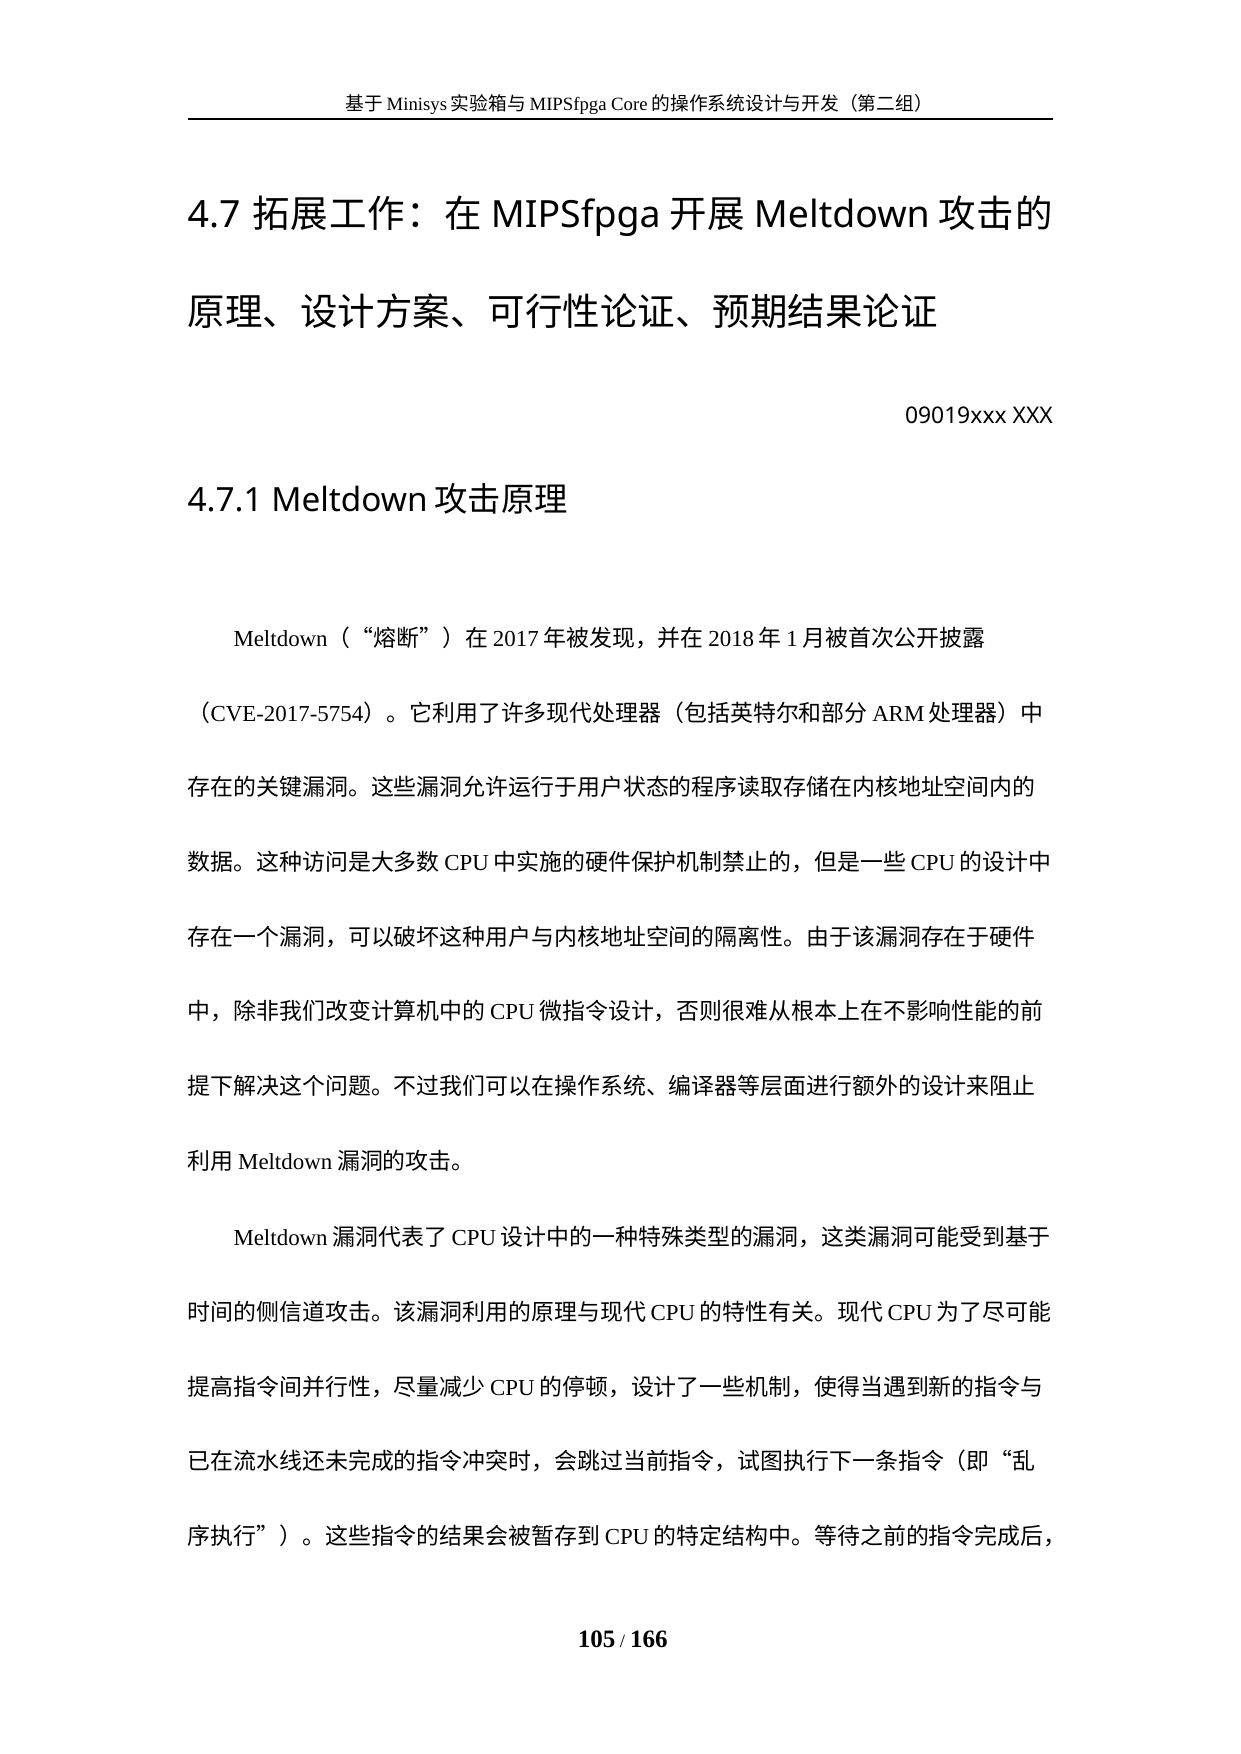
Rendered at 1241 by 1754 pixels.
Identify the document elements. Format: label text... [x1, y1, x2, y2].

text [187, 1203, 1053, 1567]
text 4.7 拓展工作：在MIPSfpga开展Meltdown攻击的原理、设计方案、可行性论证、预期结果论证 [187, 179, 1053, 342]
text 4.7.1 Meltdown攻击原理 [187, 464, 1053, 529]
text 09019xxx XXX [187, 398, 1053, 430]
text Meltdown（“熔断”）在2017年被发现，并在2018年1月被首次公开披露（CVE-2017-5754）。它利用了许多现代处理器（包括英特尔和部分ARM处理器）中存在的关键漏洞。这些漏洞允许运行于用户状态的程序读取存储在内核地址空间内的数据。这种访问是大多数CPU中实施的硬件保护机制禁止的，但是一些CPU的设计中存在一个漏洞，可以破坏这种用户与内核地址空间的隔离性。由于该漏洞存在于硬件中，除非我们改变计算机中的CPU微指令设计，否则很难从根本上在不影响性能的前提下解决这个问题。不过我们可以在操作系统、编译器等层面进行额外的设计来阻止利用Meltdown漏洞的攻击。 [187, 604, 1053, 1192]
